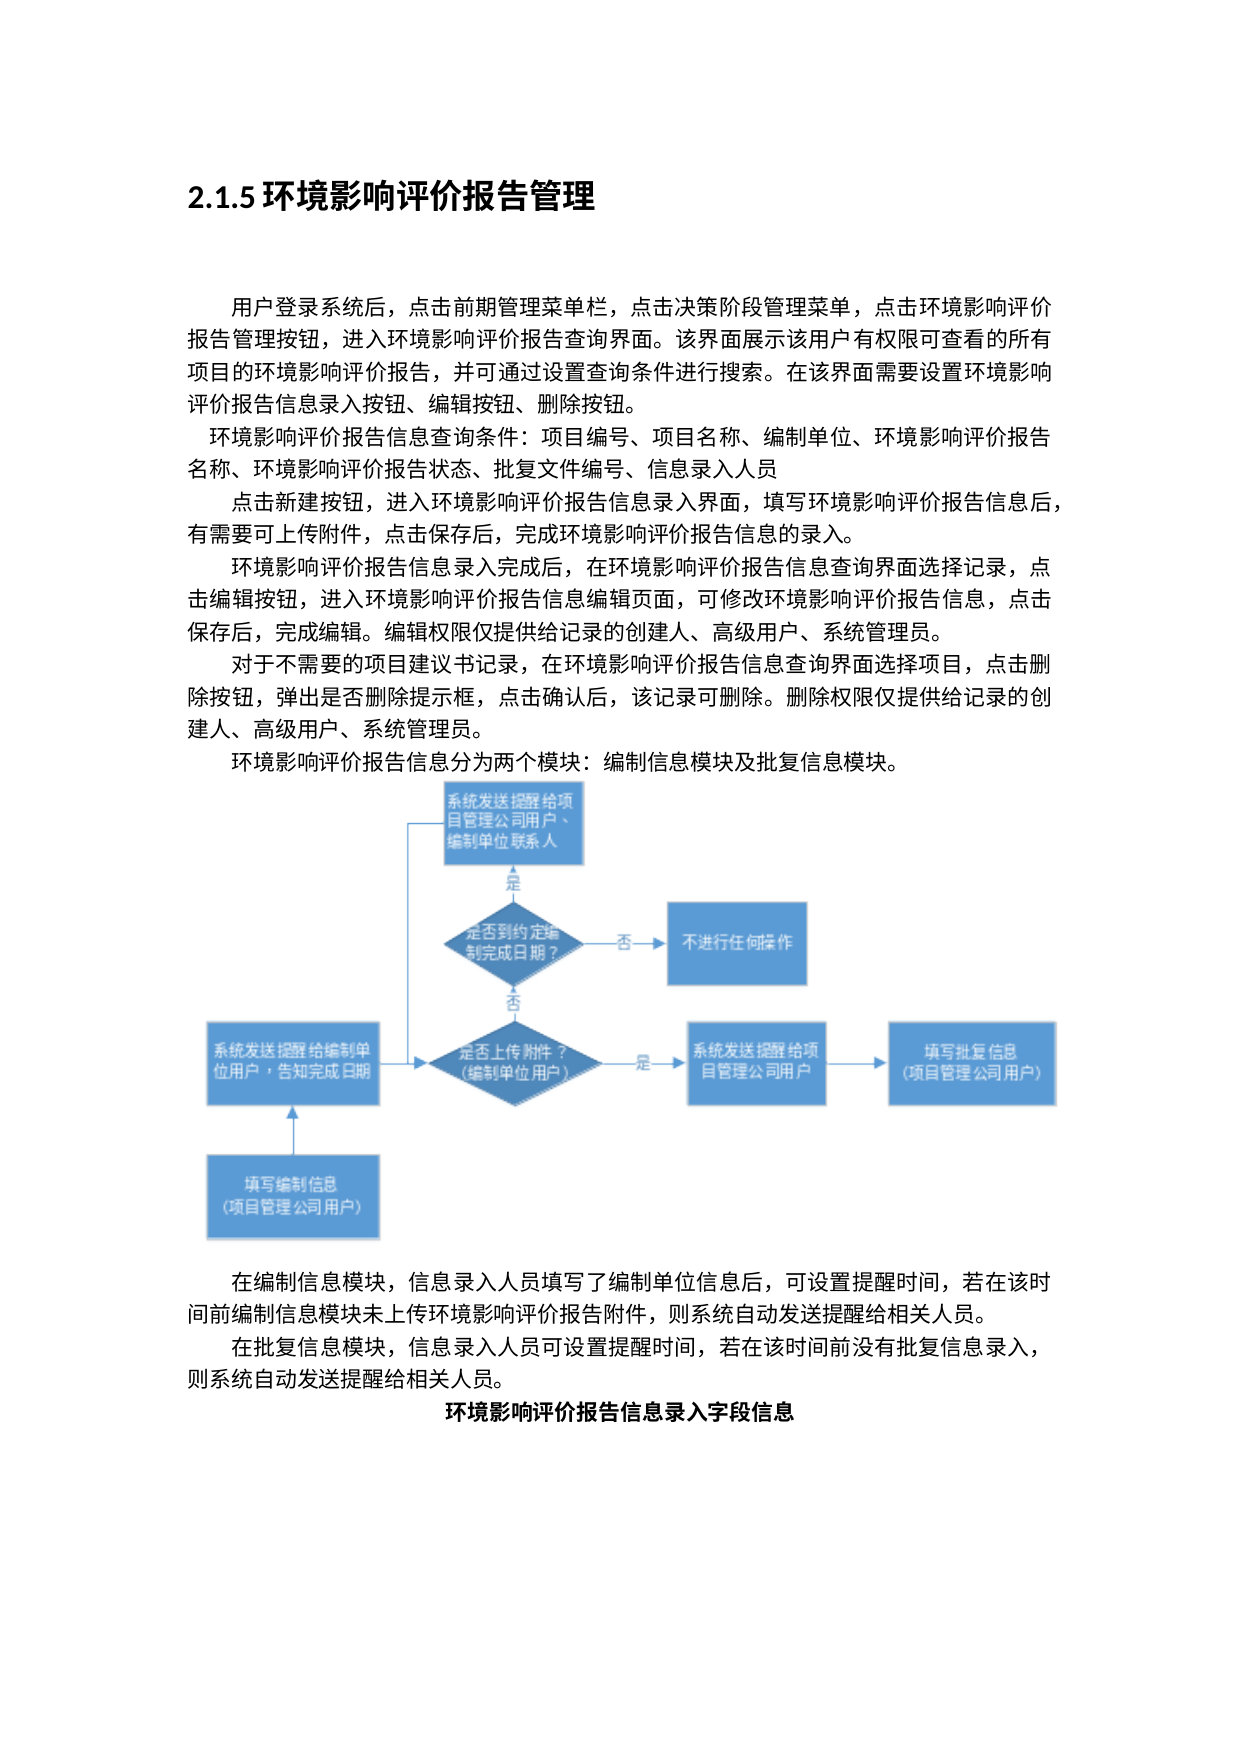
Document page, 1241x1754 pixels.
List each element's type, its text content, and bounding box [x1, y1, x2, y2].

subtitle 环境影响评价报告管理 [187, 162, 1053, 227]
text 对于不需要的项目建议书记录，在环境影响评价报告信息查询界面选择项目，点击删除按钮，弹出是否删除提示框，点击确认后，该记录可删除。删除权限仅提供给记录的创建人、高级用户、系统管理员。 [187, 647, 1053, 744]
text 环境影响评价报告信息录入完成后，在环境影响评价报告信息查询界面选择记录，点击编辑按钮，进入环境影响评价报告信息编辑页面，可修改环境影响评价报告信息，点击保存后，完成编辑。编辑权限仅提供给记录的创建人、高级用户、系统管理员。 [187, 549, 1053, 647]
text 环境影响评价报告信息录入字段信息 [187, 1394, 1053, 1427]
text 环境影响评价报告信息查询条件：项目编号、项目名称、编制单位、环境影响评价报告名称、环境影响评价报告状态、批复文件编号、信息录入人员 [187, 419, 1053, 484]
text 环境影响评价报告信息分为两个模块：编制信息模块及批复信息模块。 [187, 744, 1053, 777]
text 用户登录系统后，点击前期管理菜单栏，点击决策阶段管理菜单，点击环境影响评价报告管理按钮，进入环境影响评价报告查询界面。该界面展示该用户有权限可查看的所有项目的环境影响评价报告，并可通过设置查询条件进行搜索。在该界面需要设置环境影响评价报告信息录入按钮、编辑按钮、删除按钮。 [187, 289, 1053, 419]
text 在批复信息模块，信息录入人员可设置提醒时间，若在该时间前没有批复信息录入，则系统自动发送提醒给相关人员。 [187, 1329, 1053, 1394]
text 在编制信息模块，信息录入人员填写了编制单位信息后，可设置提醒时间，若在该时间前编制信息模块未上传环境影响评价报告附件，则系统自动发送提醒给相关人员。 [187, 1264, 1053, 1329]
text 点击新建按钮，进入环境影响评价报告信息录入界面，填写环境影响评价报告信息后，有需要可上传附件，点击保存后，完成环境影响评价报告信息的录入。 [187, 484, 1053, 549]
